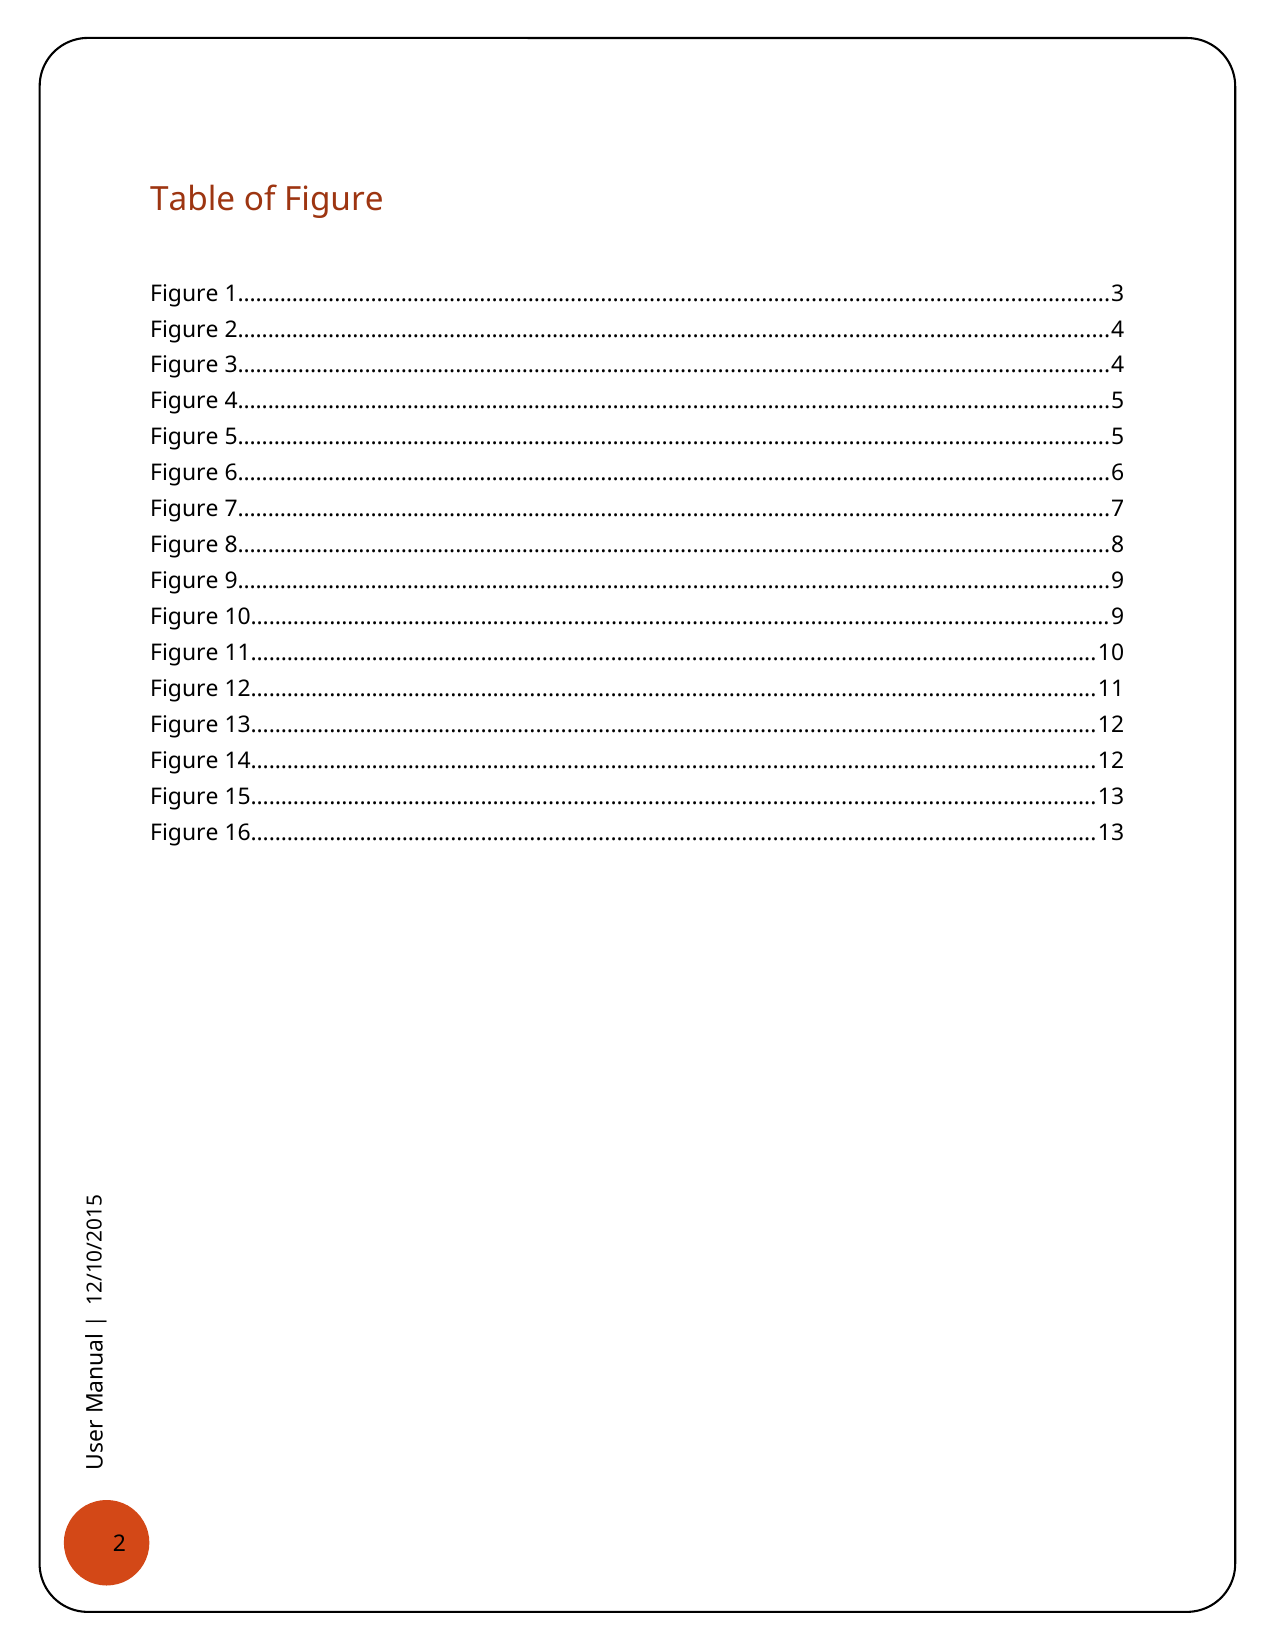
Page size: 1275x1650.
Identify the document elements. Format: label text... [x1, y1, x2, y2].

text Figure 5 5 [150, 420, 1125, 452]
text Figure 7 7 [150, 492, 1125, 523]
text Figure 14 12 [150, 744, 1125, 775]
subtitle Table of Figure [150, 175, 1125, 220]
text Figure 13 12 [150, 708, 1125, 739]
text Figure 2 4 [150, 312, 1125, 344]
text Figure 15 13 [150, 780, 1125, 811]
text Figure 9 9 [150, 564, 1125, 595]
text Figure 1 3 [150, 277, 1125, 308]
text Figure 16 13 [150, 816, 1125, 847]
text Figure 10 9 [150, 600, 1125, 631]
text Figure 3 4 [150, 348, 1125, 380]
text Figure 11 10 [150, 636, 1125, 667]
text Figure 8 8 [150, 528, 1125, 559]
text Figure 6 6 [150, 456, 1125, 487]
text Figure 4 5 [150, 384, 1125, 416]
text Figure 12 11 [150, 672, 1125, 703]
